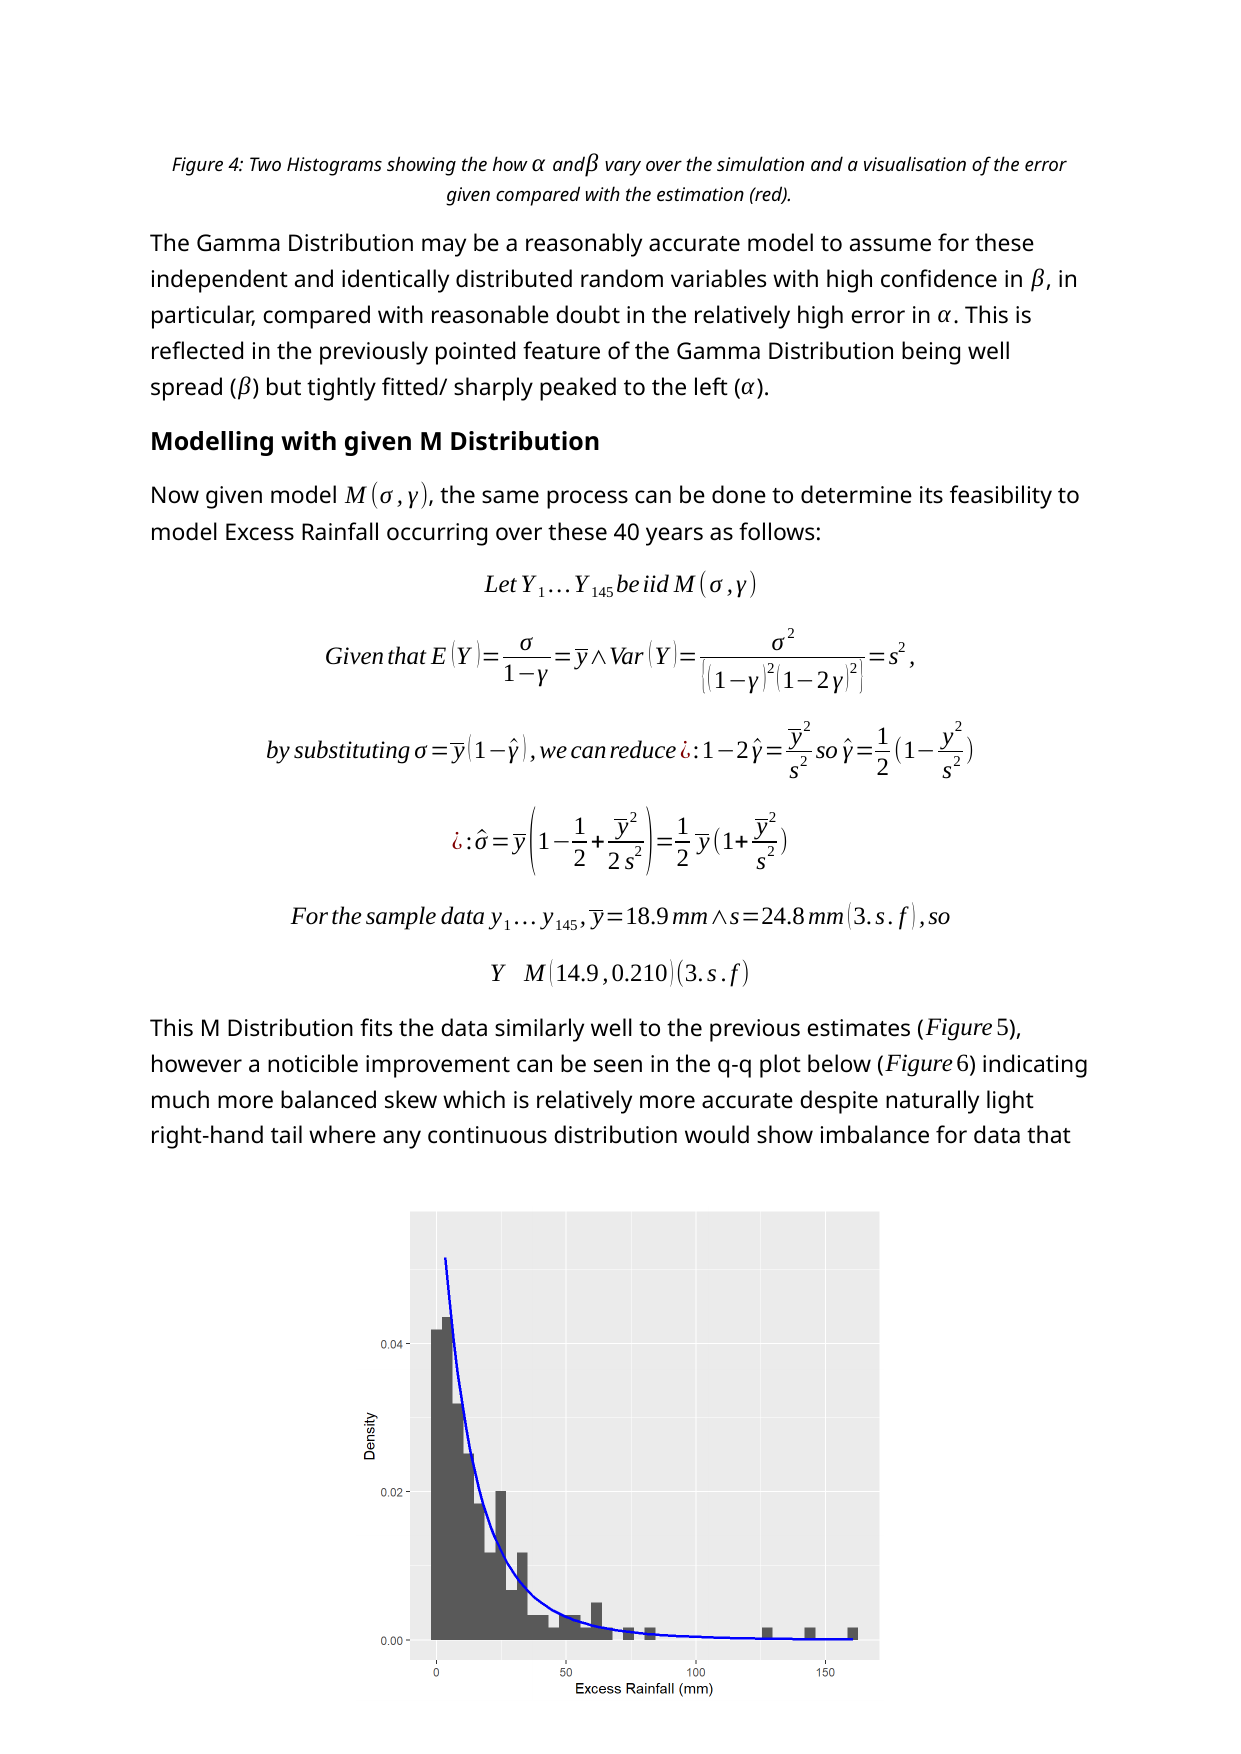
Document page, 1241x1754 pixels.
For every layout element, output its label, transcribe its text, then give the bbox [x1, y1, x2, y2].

text Modelling with given M Distribution [150, 424, 1090, 458]
text Now given model , the same process can be done to determine its feasibility to model Excess Rainfall occurring over these 40 years as follows: [150, 479, 1090, 547]
picture [356, 1206, 884, 1701]
text This M Distribution fits the data similarly well to the previous estimates (), however a noticible improvement can be seen in the q-q plot below () indicating much more balanced skew which is relatively more accurate despite naturally light right-hand tail where any continuous distribution would show imbalance for data that “fades out” as , due to real world limitations, put simply in this case – there can only be so much rain in one day. [150, 1012, 1090, 1151]
text Figure 4: Two Histograms showing the how and vary over the simulation and a visualisation of the error given compared with the estimation (red). [150, 150, 1090, 207]
text The Gamma Distribution may be a reasonably accurate model to assume for these independent and identically distributed random variables with high confidence in , in particular, compared with reasonable doubt in the relatively high error in . This is reflected in the previously pointed feature of the Gamma Distribution being well spread () but tightly fitted/ sharply peaked to the left (). [150, 227, 1090, 402]
